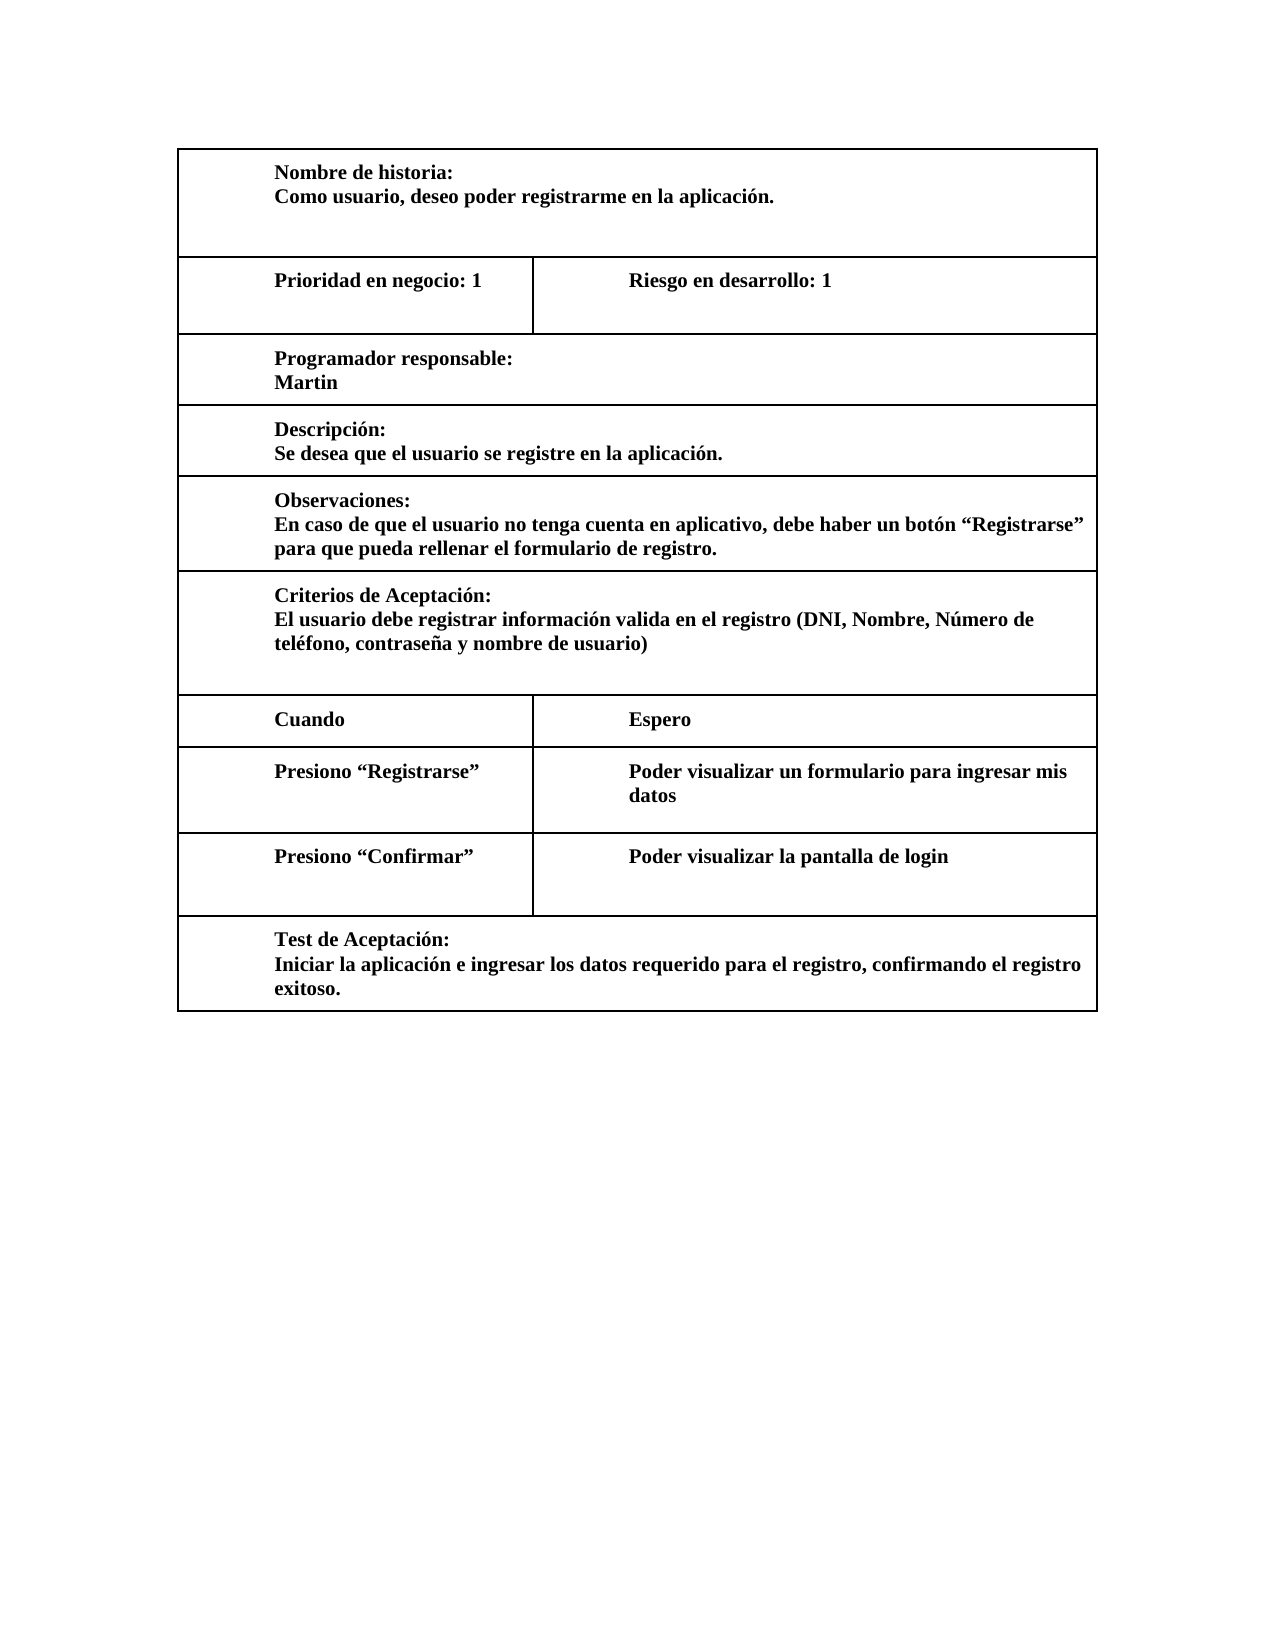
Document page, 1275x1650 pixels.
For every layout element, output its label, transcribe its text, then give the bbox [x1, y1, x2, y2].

table_cell Poder visualizar la pantalla de login [534, 834, 1096, 915]
table_cell Prioridad en negocio: 1 [179, 258, 532, 333]
table_cell Programador responsable: Martin [179, 335, 1096, 404]
table_cell Espero [534, 696, 1096, 746]
table_cell Nombre de historia: Como usuario, deseo poder registrarme en la aplicación. [179, 150, 1096, 256]
table_cell Test de Aceptación: Iniciar la aplicación e ingresar los datos requerido para el registro, confirmando el registro exitoso. [179, 917, 1096, 1010]
table_cell Poder visualizar un formulario para ingresar mis datos [534, 748, 1096, 832]
table_cell Observaciones: En caso de que el usuario no tenga cuenta en aplicativo, debe haber un botón “Registrarse” para que pueda rellenar el formulario de registro. [179, 477, 1096, 570]
table_cell Criterios de Aceptación: El usuario debe registrar información valida en el registro (DNI, Nombre, Número de teléfono, contraseña y nombre de usuario) [179, 572, 1096, 694]
table_cell Descripción: Se desea que el usuario se registre en la aplicación. [179, 406, 1096, 475]
table_cell Presiono “Confirmar” [179, 834, 532, 915]
table_cell Riesgo en desarrollo: 1 [534, 258, 1096, 333]
table_cell Presiono “Registrarse” [179, 748, 532, 832]
table_cell Cuando [179, 696, 532, 746]
